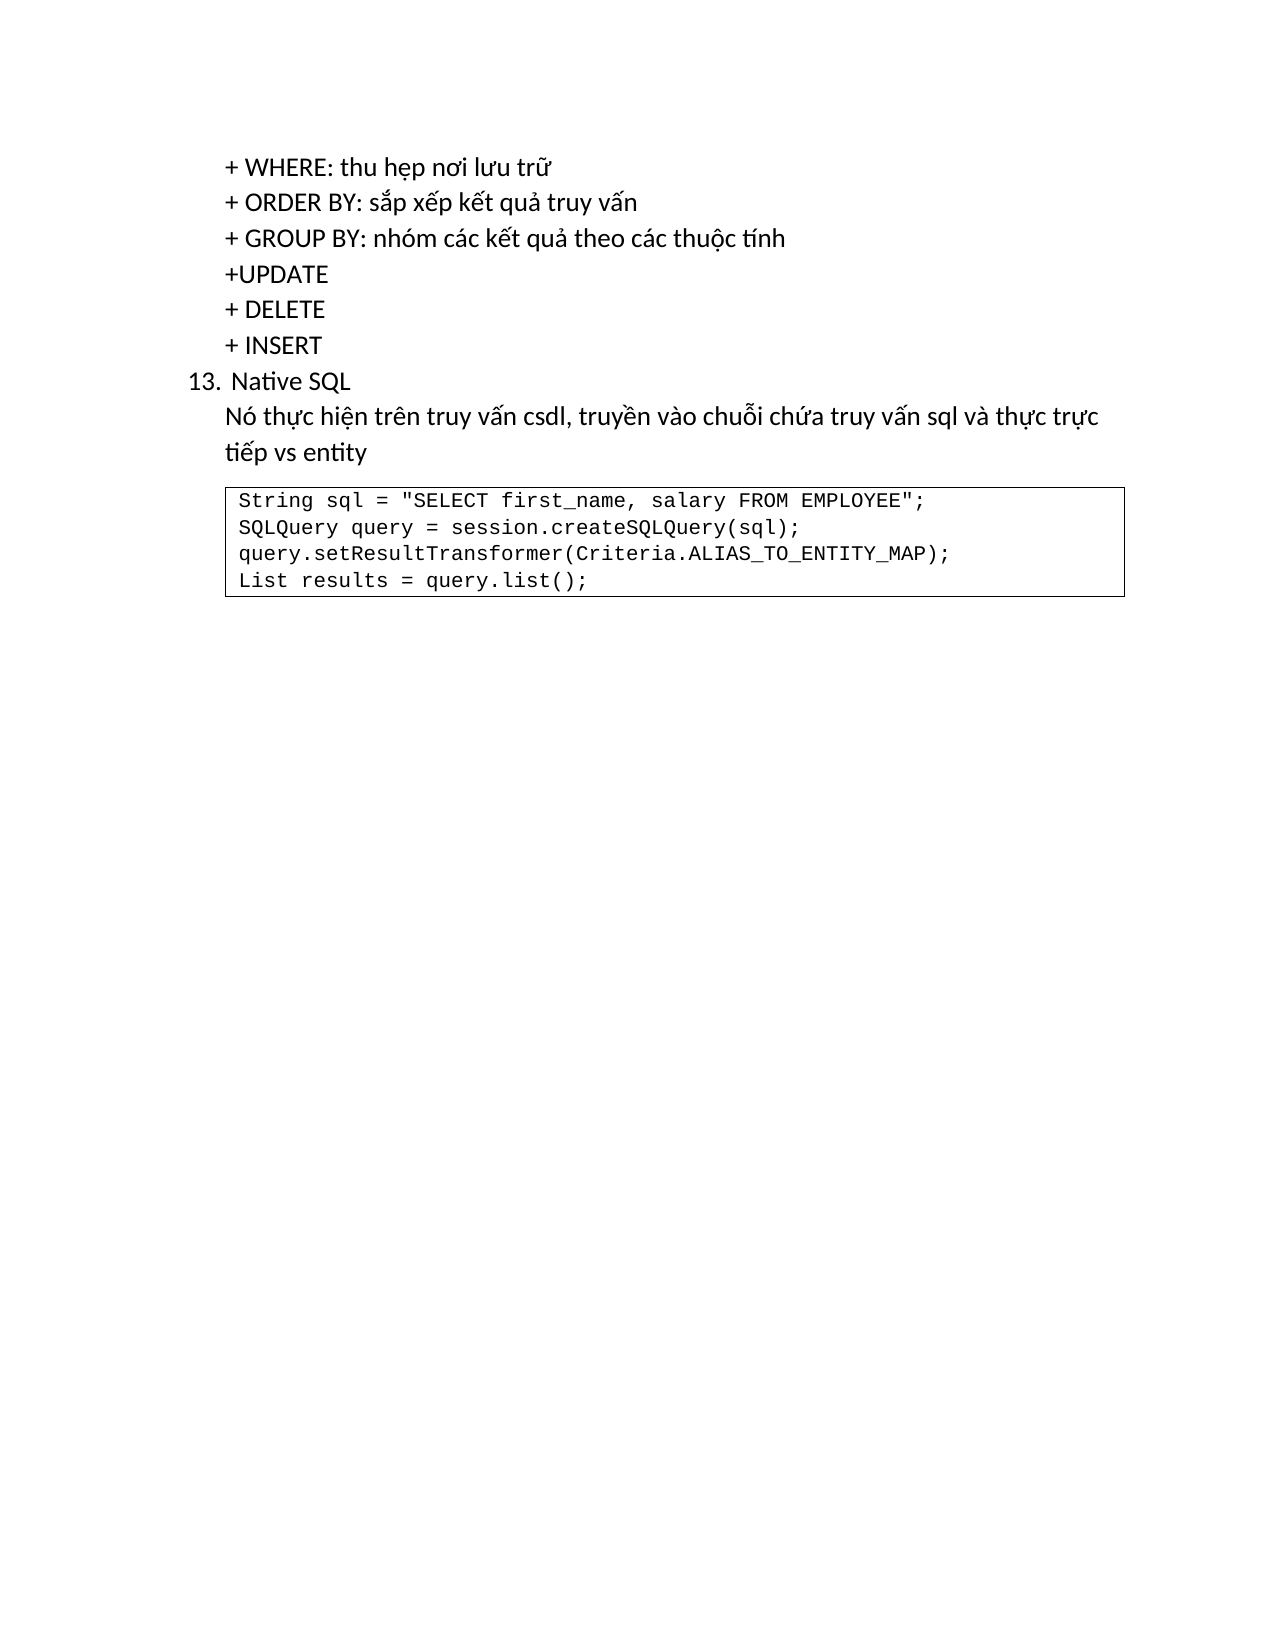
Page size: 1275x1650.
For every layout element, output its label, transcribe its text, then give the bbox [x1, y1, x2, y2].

list Nó thực hiện trên truy vấn csdl, truyền vào chuỗi chứa truy vấn sql và thực trực tiếp vs entity [225, 399, 1125, 468]
list + WHERE: thu hẹp nơi lưu trữ [225, 150, 1125, 183]
list + INSERT [225, 328, 1125, 361]
list + GROUP BY: nhóm các kết quả theo các thuộc tính [225, 221, 1125, 254]
list + ORDER BY: sắp xếp kết quả truy vấn [225, 186, 1125, 219]
list +UPDATE [225, 257, 1125, 290]
table_header [226, 488, 1124, 596]
list Native SQL [187, 364, 1125, 397]
list + DELETE [225, 292, 1125, 326]
